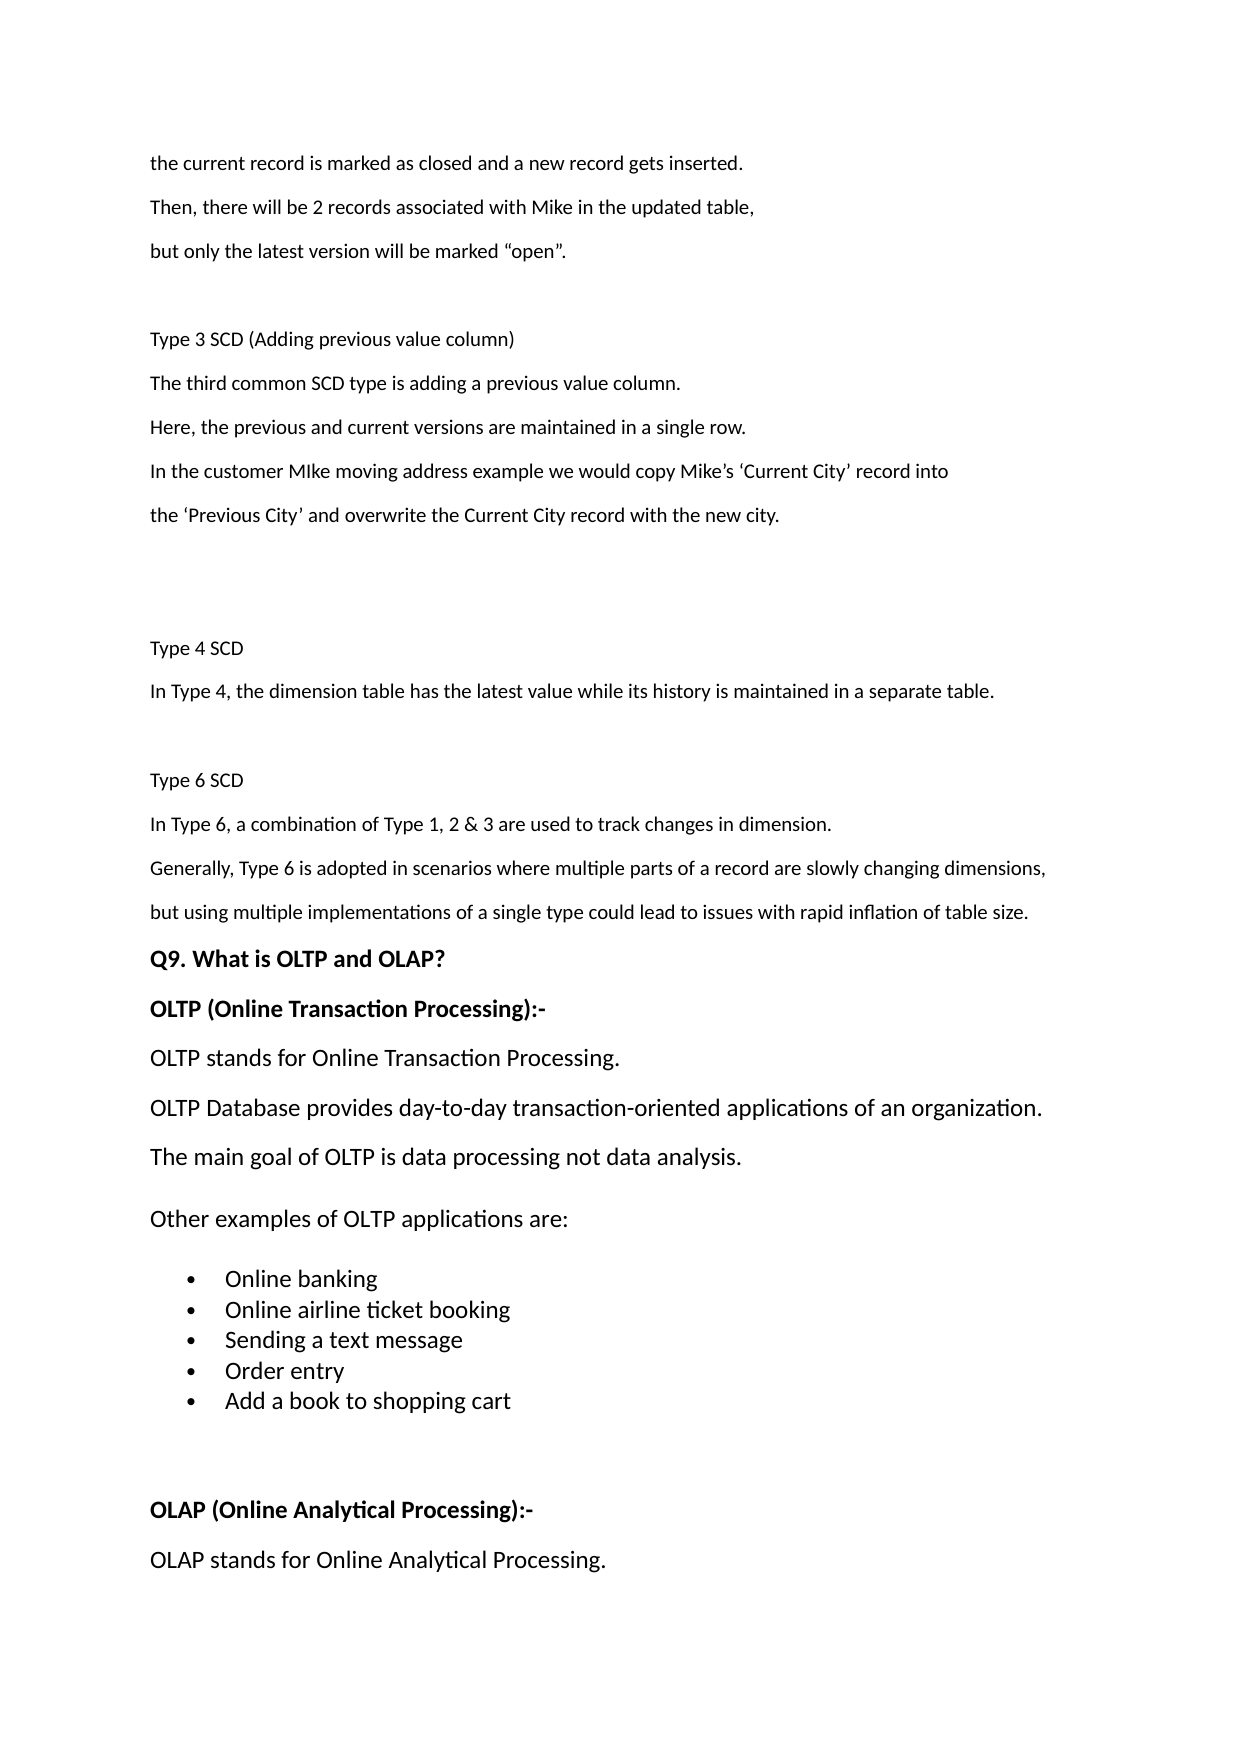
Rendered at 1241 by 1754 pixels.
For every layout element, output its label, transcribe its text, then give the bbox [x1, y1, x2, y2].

text In the customer MIke moving address example we would copy Mike’s ‘Current City’ record into [150, 458, 1090, 484]
text OLAP (Online Analytical Processing):- [150, 1494, 1090, 1525]
text the ‘Previous City’ and overwrite the Current City record with the new city. [150, 502, 1090, 528]
text The main goal of OLTP is data processing not data analysis. [150, 1141, 1090, 1172]
list Order entry [187, 1355, 1090, 1385]
list Online airline ticket booking [187, 1294, 1090, 1324]
text OLTP stands for Online Transaction Processing. [150, 1042, 1090, 1073]
text Type 3 SCD (Adding previous value column) [150, 326, 1090, 352]
text OLTP Database provides day-to-day transaction-oriented applications of an organization. [150, 1092, 1090, 1122]
list Sending a text message [187, 1324, 1090, 1355]
text In Type 4, the dimension table has the latest value while its history is maintained in a separate table. [150, 679, 1090, 704]
text OLTP (Online Transaction Processing):- [150, 993, 1090, 1023]
text OLAP stands for Online Analytical Processing. [150, 1544, 1090, 1575]
text Here, the previous and current versions are maintained in a single row. [150, 414, 1090, 440]
text In Type 6, a combination of Type 1, 2 & 3 are used to track changes in dimension. [150, 811, 1090, 836]
text but only the latest version will be marked “open”. [150, 238, 1090, 263]
text Type 4 SCD [150, 635, 1090, 660]
text the current record is marked as closed and a new record gets inserted. [150, 150, 1090, 175]
text but using multiple implementations of a single type could lead to issues with rapid inflation of table size. [150, 899, 1090, 924]
text Q9. What is OLTP and OLAP? [150, 943, 1090, 974]
list Online banking [187, 1263, 1090, 1294]
text Type 6 SCD [150, 767, 1090, 792]
list Add a book to shopping cart [187, 1385, 1090, 1416]
text Other examples of OLTP applications are: [150, 1203, 1090, 1234]
text Then, there will be 2 records associated with Mike in the updated table, [150, 194, 1090, 219]
text Generally, Type 6 is adopted in scenarios where multiple parts of a record are slowly changing dimensions, [150, 855, 1090, 880]
text The third common SCD type is adding a previous value column. [150, 370, 1090, 396]
